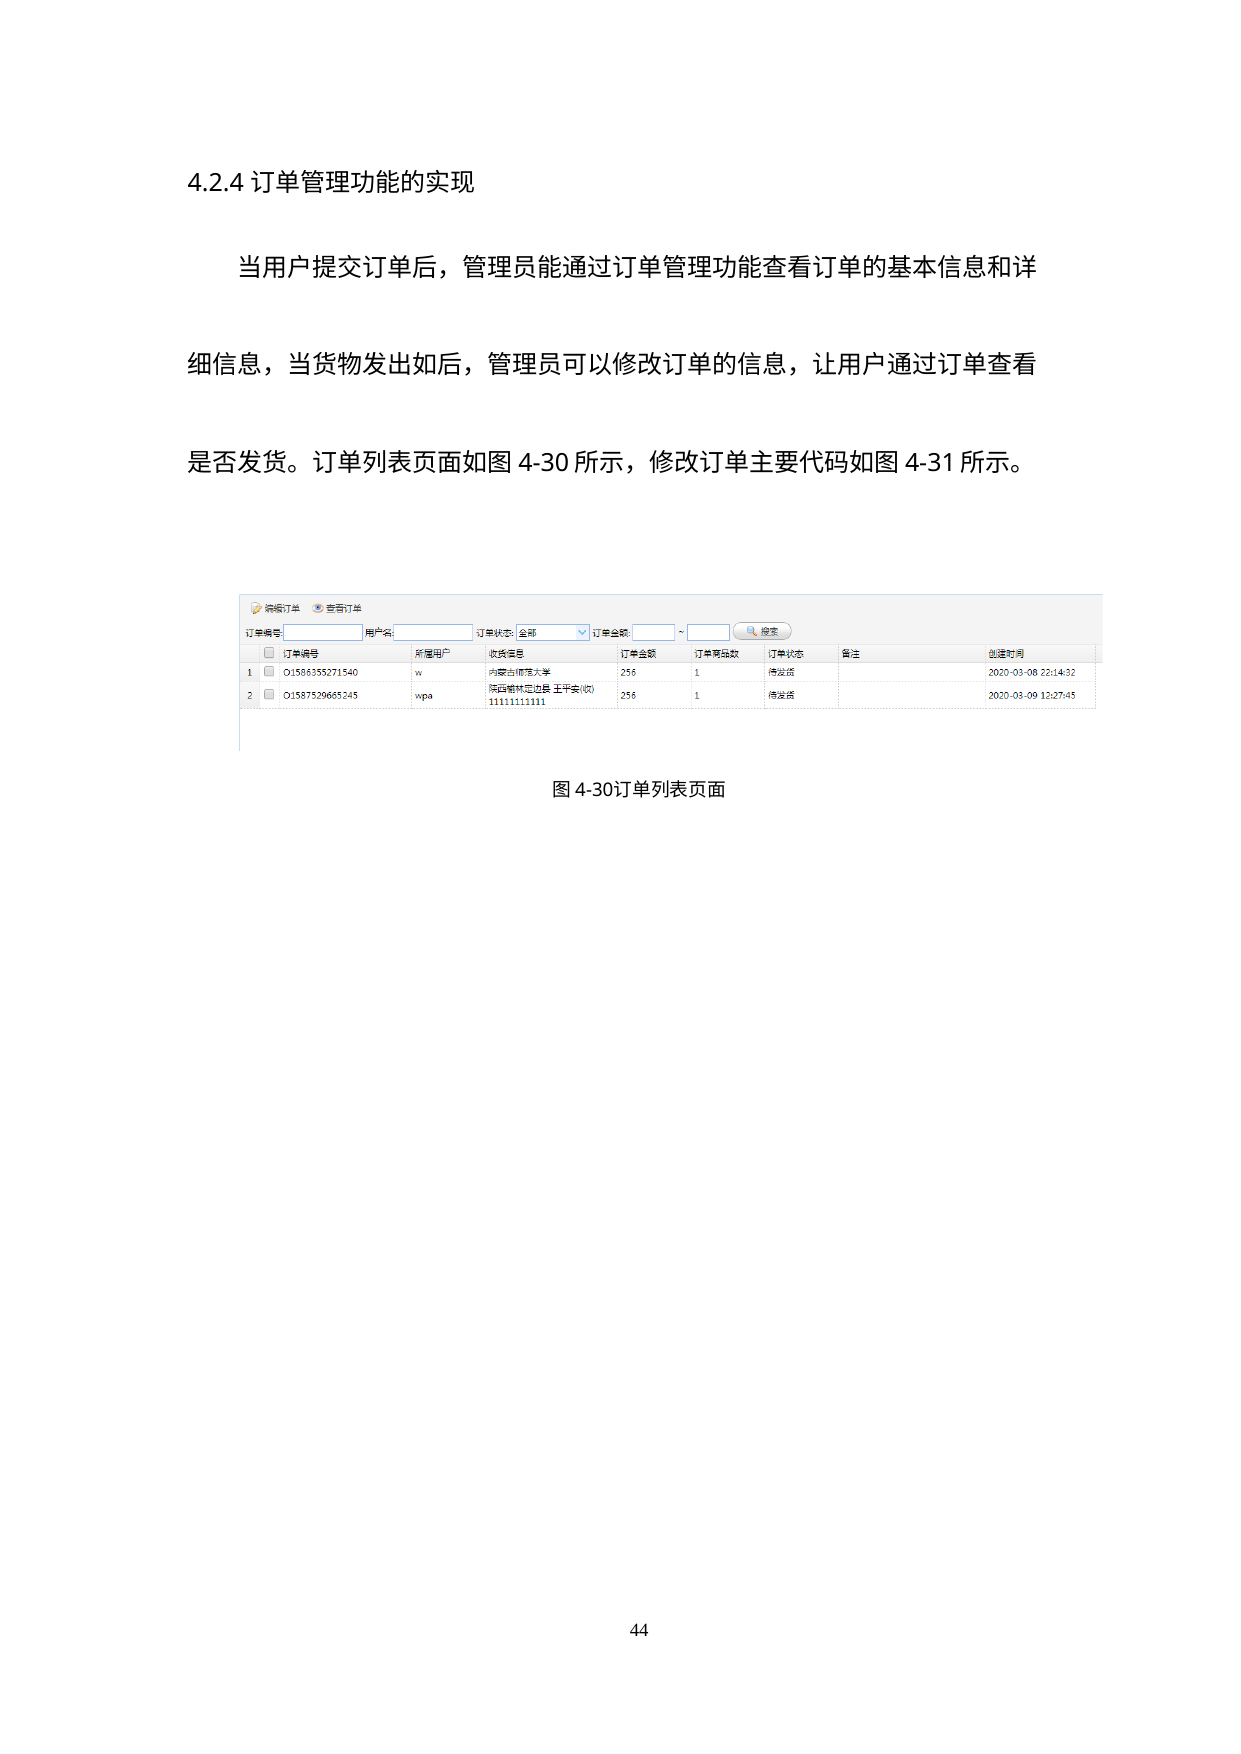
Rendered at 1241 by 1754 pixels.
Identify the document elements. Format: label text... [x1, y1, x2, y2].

subtitle 订单管理功能的实现 [187, 162, 1053, 198]
picture [237, 592, 1103, 751]
